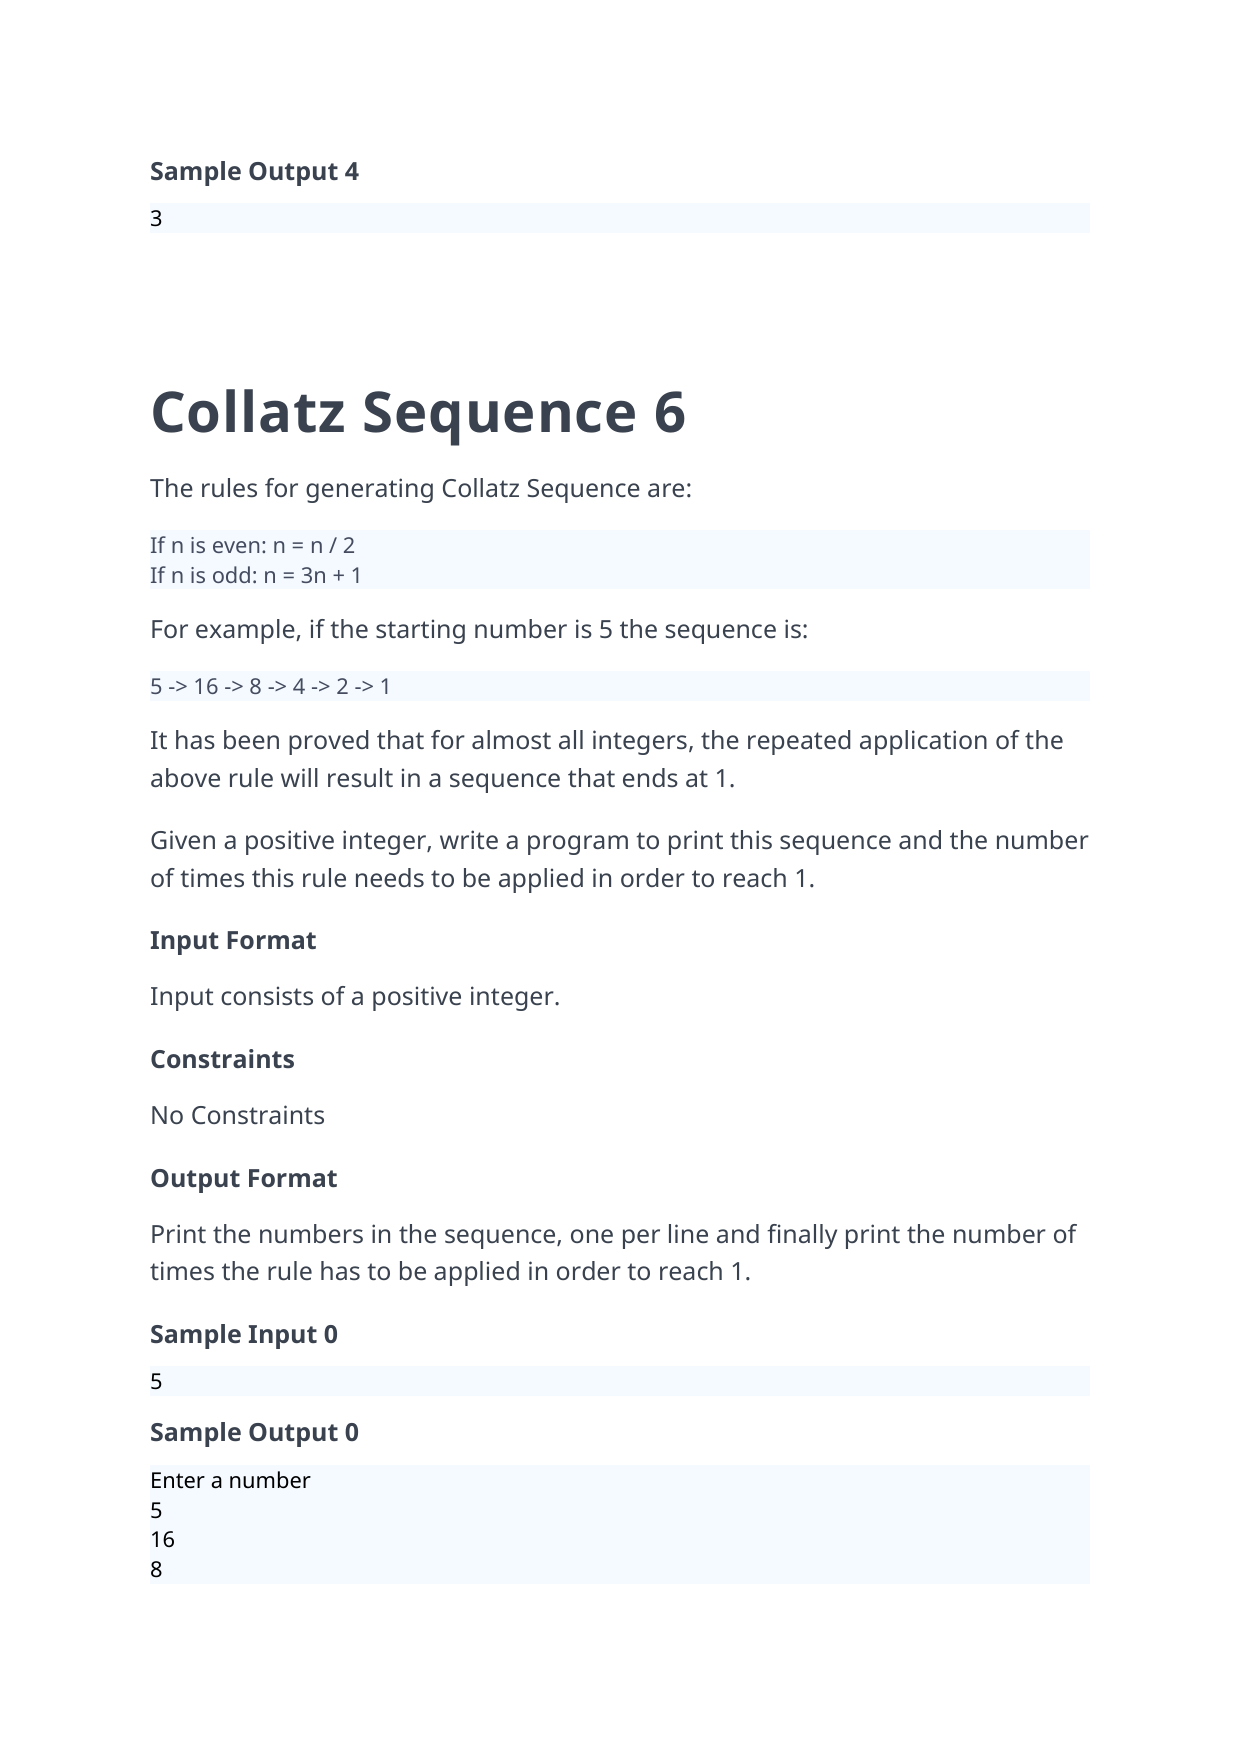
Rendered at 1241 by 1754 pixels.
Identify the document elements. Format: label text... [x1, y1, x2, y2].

text Print the numbers in the sequence, one per line and finally print the number of times the rule has to be applied in order to reach 1. [150, 1213, 1090, 1288]
text 16 [150, 1524, 1090, 1554]
text 5 -> 16 -> 8 -> 4 -> 2 -> 1 [150, 671, 1090, 701]
text 8 [150, 1554, 1090, 1584]
text Enter a number [150, 1465, 1090, 1494]
text No Constraints [150, 1094, 1090, 1132]
text If n is even: n = n / 2 [150, 530, 1090, 560]
text Output Format [150, 1157, 1090, 1194]
text The rules for generating Collatz Sequence are: [150, 467, 1090, 505]
text Input Format [150, 919, 1090, 957]
text Sample Input 0 [150, 1313, 1090, 1351]
text 5 [150, 1494, 1090, 1524]
text 3 [150, 203, 1090, 233]
text For example, if the starting number is 5 the sequence is: [150, 608, 1090, 646]
text It has been proved that for almost all integers, the repeated application of the above rule will result in a sequence that ends at 1. [150, 719, 1090, 794]
text 5 [150, 1366, 1090, 1396]
text If n is odd: n = 3n + 1 [150, 560, 1090, 589]
text Input consists of a positive integer. [150, 976, 1090, 1013]
text Sample Output 4 [150, 150, 1090, 187]
text Constraints [150, 1038, 1090, 1076]
text Sample Output 0 [150, 1412, 1090, 1449]
text Given a positive integer, write a program to print this sequence and the number of times this rule needs to be applied in order to reach 1. [150, 819, 1090, 894]
subtitle Collatz Sequence 6 [150, 372, 1090, 449]
